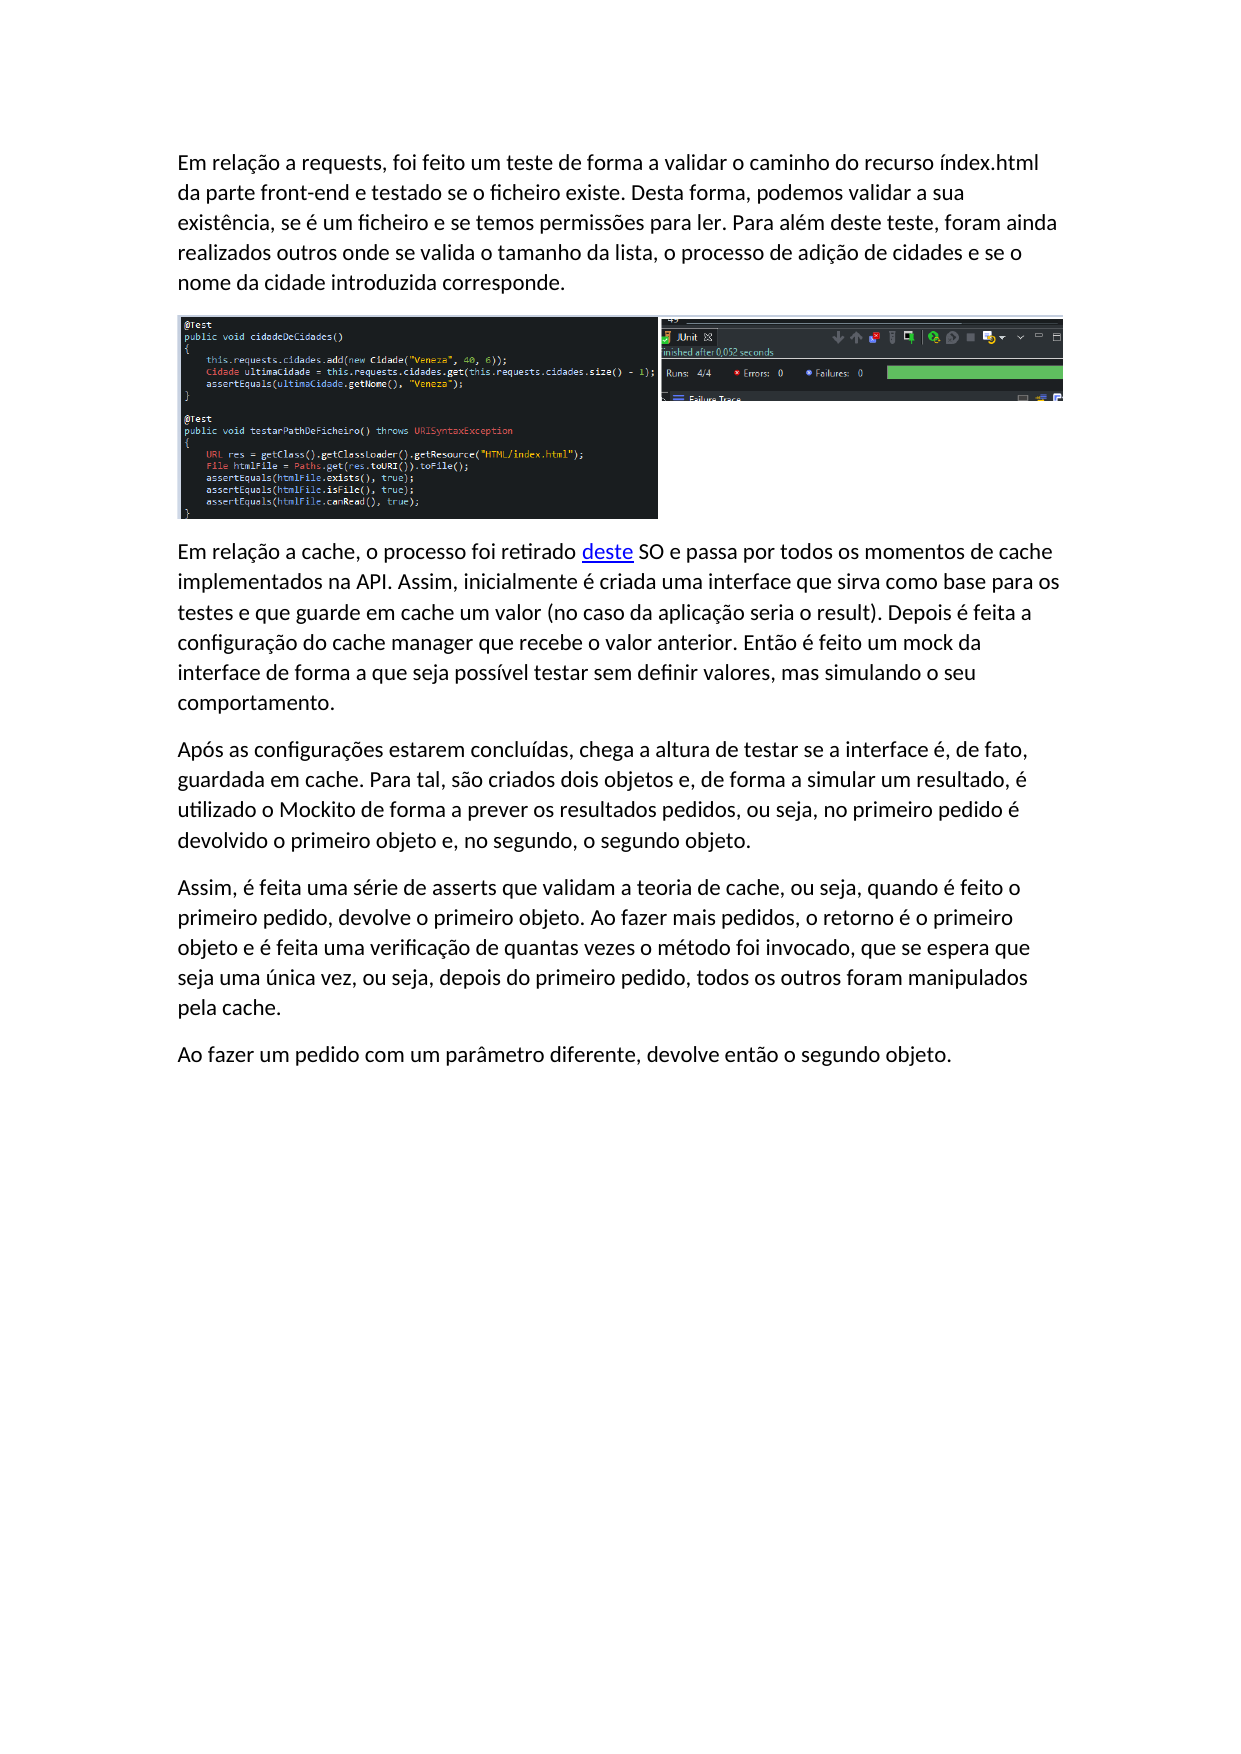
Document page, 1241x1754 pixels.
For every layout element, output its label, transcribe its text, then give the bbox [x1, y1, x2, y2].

text Em relação a cache, o processo foi retirado deste SO e passa por todos os momentos de cache implementados na API. Assim, inicialmente é criada uma interface que sirva como base para os testes e que guarde em cache um valor (no caso da aplicação seria o result). Depois é feita a configuração do cache manager que recebe o valor anterior. Então é feito um mock da interface de forma a que seja possível testar sem definir valores, mas simulando o seu comportamento. [177, 537, 1063, 716]
text Após as configurações estarem concluídas, chega a altura de testar se a interface é, de fato, guardada em cache. Para tal, são criados dois objetos e, de forma a simular um resultado, é utilizado o Mockito de forma a prever os resultados pedidos, ou seja, no primeiro pedido é devolvido o primeiro objeto e, no segundo, o segundo objeto. [177, 735, 1063, 854]
text Ao fazer um pedido com um parâmetro diferente, devolve então o segundo objeto. [177, 1040, 1063, 1068]
picture [177, 315, 1063, 519]
text Em relação a requests, foi feito um teste de forma a validar o caminho do recurso índex.html da parte front-end e testado se o ficheiro existe. Desta forma, podemos validar a sua existência, se é um ficheiro e se temos permissões para ler. Para além deste teste, foram ainda realizados outros onde se valida o tamanho da lista, o processo de adição de cidades e se o nome da cidade introduzida corresponde. [177, 148, 1063, 296]
text Assim, é feita uma série de asserts que validam a teoria de cache, ou seja, quando é feito o primeiro pedido, devolve o primeiro objeto. Ao fazer mais pedidos, o retorno é o primeiro objeto e é feita uma verificação de quantas vezes o método foi invocado, que se espera que seja uma única vez, ou seja, depois do primeiro pedido, todos os outros foram manipulados pela cache. [177, 873, 1063, 1022]
